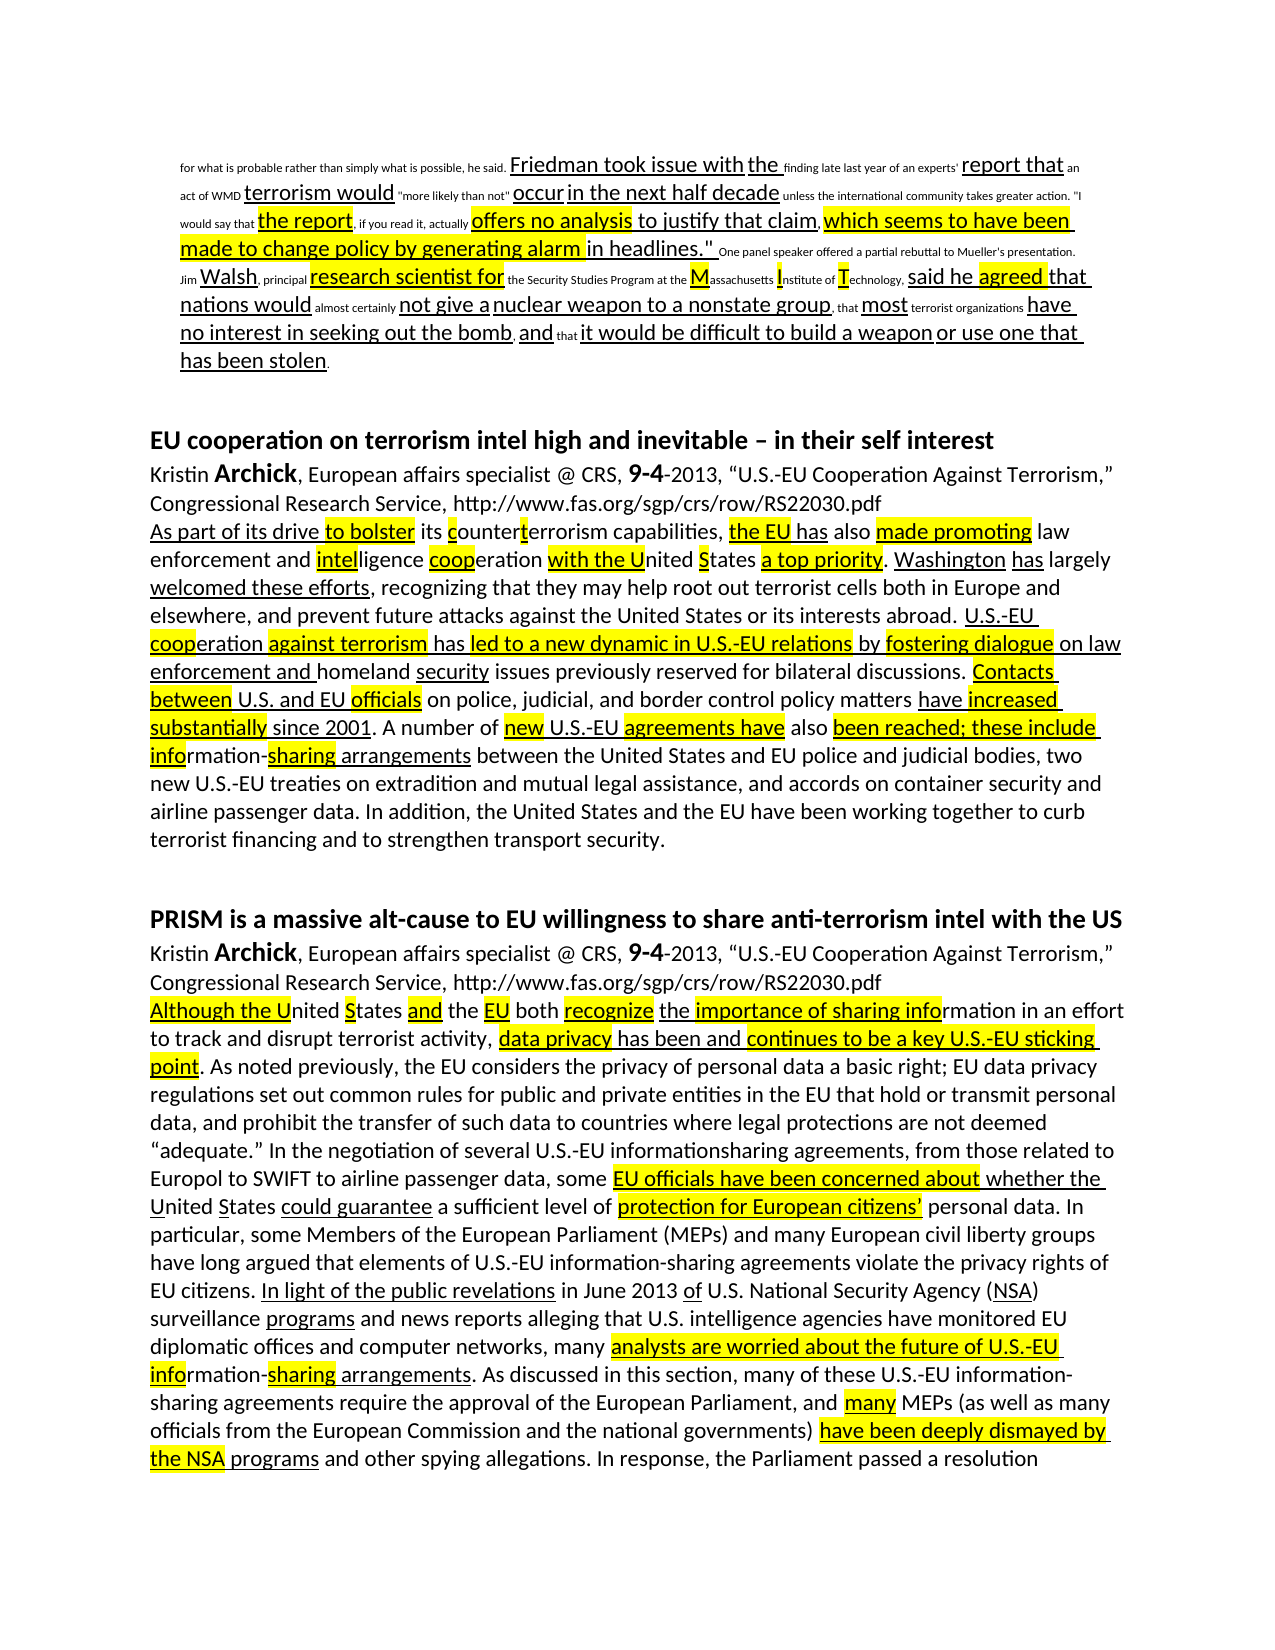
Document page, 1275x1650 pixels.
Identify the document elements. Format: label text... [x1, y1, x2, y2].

text As part of its drive to bolster its counterterrorism capabilities, the EU has also made promoting law enforcement and intelligence cooperation with the United States a top priority. Washington has largely welcomed these efforts, recognizing that they may help root out terrorist cells both in Europe and elsewhere, and prevent future attacks against the United States or its interests abroad. U.S.-EU cooperation against terrorism has led to a new dynamic in U.S.-EU relations by fostering dialogue on law enforcement and homeland security issues previously reserved for bilateral discussions. Contacts between U.S. and EU officials on police, judicial, and border control policy matters have increased substantially since 2001. A number of new U.S.-EU agreements have also been reached; these include information-sharing arrangements between the United States and EU police and judicial bodies, two new U.S.-EU treaties on extradition and mutual legal assistance, and accords on container security and airline passenger data. In addition, the United States and the EU have been working together to curb terrorist financing and to strengthen transport security. [150, 517, 1125, 853]
subtitle PRISM is a massive alt-cause to EU willingness to share anti-terrorism intel with the US [150, 902, 1125, 935]
subtitle EU cooperation on terrorism intel high and inevitable – in their self interest [150, 423, 1125, 456]
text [150, 996, 1125, 1473]
text Kristin Archick, European affairs specialist @ CRS, 9-4-2013, “U.S.-EU Cooperation Against Terrorism,” Congressional Research Service, http://www.fas.org/sgp/crs/row/RS22030.pdf [150, 456, 1125, 517]
text Kristin Archick, European affairs specialist @ CRS, 9-4-2013, “U.S.-EU Cooperation Against Terrorism,” Congressional Research Service, http://www.fas.org/sgp/crs/row/RS22030.pdf [150, 935, 1125, 996]
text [180, 150, 1095, 374]
